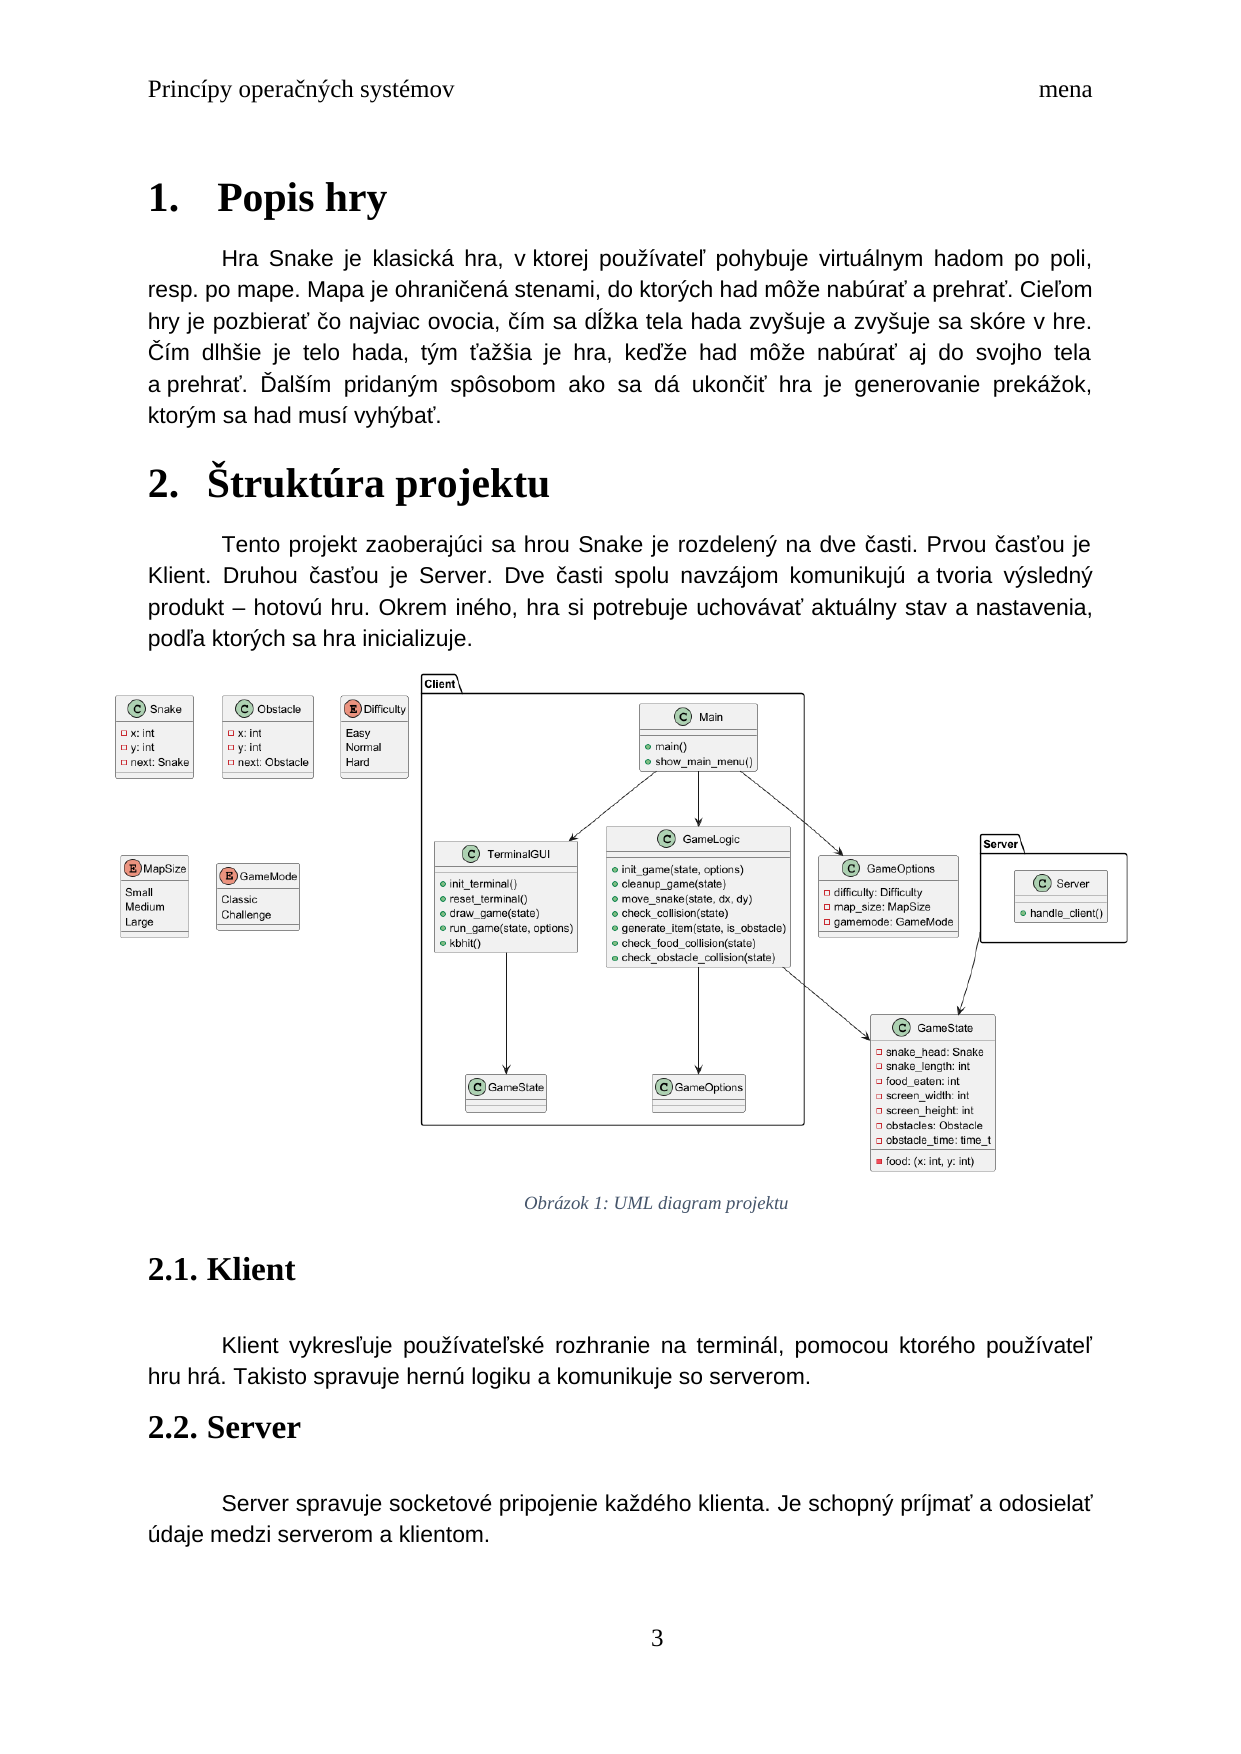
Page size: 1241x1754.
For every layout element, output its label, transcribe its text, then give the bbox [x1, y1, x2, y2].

subtitle Server [148, 1407, 1093, 1446]
subtitle Štruktúra projektu [148, 459, 1093, 507]
text Tento projekt zaoberajúci sa hrou Snake je rozdelený na dve časti. Prvou časťou je Klient. Druhou časťou je Server. Dve časti spolu navzájom komunikujú a tvoria výsledný produkt – hotovú hru. Okrem iného, hra si potrebuje uchovávať aktuálny stav a nastavenia, podľa ktorých sa hra inicializuje. [148, 531, 1093, 652]
subtitle Klient [148, 1214, 1093, 1287]
text Klient vykresľuje používateľské rozhranie na terminál, pomocou ktorého používateľ hru hrá. Takisto spravuje hernú logiku a komunikuje so serverom. [148, 1332, 1093, 1389]
text Server spravuje socketové pripojenie každého klienta. Je schopný príjmať a odosielať údaje medzi serverom a klientom. [148, 1490, 1093, 1548]
subtitle Popis hry [148, 173, 1093, 221]
text Hra Snake je klasická hra, v ktorej používateľ pohybuje virtuálnym hadom po poli, resp. po mape. Mapa je ohraničená stenami, do ktorých had môže nabúrať a prehrať. Cieľom hry je pozbierať čo najviac ovocia, čím sa dĺžka tela hada zvyšuje a zvyšuje sa skóre v hre. Čím dlhšie je telo hada, tým ťažšia je hra, keďže had môže nabúrať aj do svojho tela a prehrať. Ďalším pridaným spôsobom ako sa dá ukončiť hra je generovanie prekážok, ktorým sa had musí vyhýbať. [148, 244, 1093, 429]
picture [109, 670, 1127, 1173]
